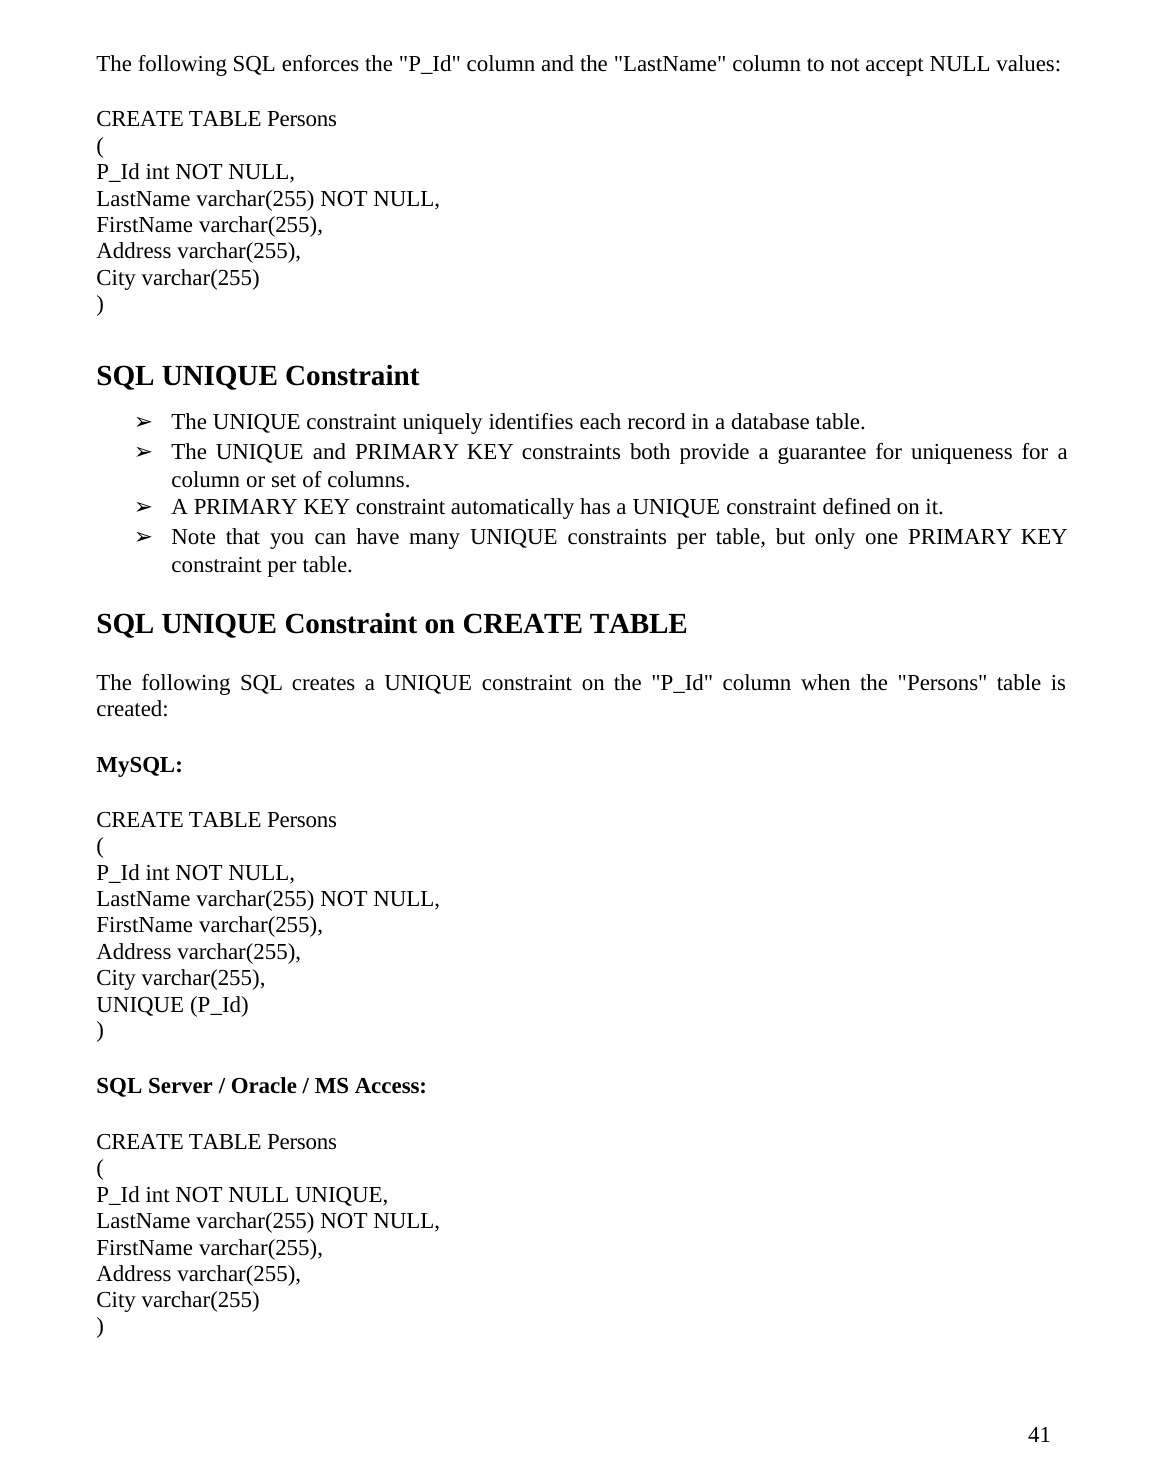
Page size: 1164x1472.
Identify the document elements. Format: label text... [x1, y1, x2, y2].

text Address varchar(255), City varchar(255) [96, 1260, 302, 1313]
text ) [96, 1017, 1113, 1043]
text ) [96, 290, 1113, 316]
text P_Id int NOT NULL, [96, 859, 1113, 885]
text ) [96, 1313, 1113, 1339]
text The following SQL enforces the "P_Id" column and the "LastName" column to not accept NULL values: [96, 50, 1113, 76]
subtitle SQL UNIQUE Constraint [96, 358, 1113, 392]
list A PRIMARY KEY constraint automatically has a UNIQUE constraint defined on it. [134, 493, 1113, 520]
list Note that you can have many UNIQUE constraints per table, but only one PRIMARY KEY constraint per table. [134, 520, 1070, 578]
text CREATE TABLE Persons ( [96, 105, 338, 158]
list The UNIQUE constraint uniquely identifies each record in a database table. [134, 406, 1113, 435]
text CREATE TABLE Persons ( [96, 1128, 338, 1181]
subtitle MySQL: [96, 751, 1113, 777]
text Address varchar(255), City varchar(255) [96, 237, 302, 290]
text LastName varchar(255) NOT NULL, FirstName varchar(255), [96, 184, 440, 237]
text P_Id int NOT NULL UNIQUE, [96, 1181, 1113, 1207]
text CREATE TABLE Persons ( [96, 806, 338, 859]
text Address varchar(255), City varchar(255), UNIQUE (P_Id) [96, 938, 302, 1017]
text P_Id int NOT NULL, [96, 158, 1113, 184]
list The UNIQUE and PRIMARY KEY constraints both provide a guarantee for uniqueness for a column or set of columns. [134, 435, 1069, 493]
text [96, 1207, 440, 1260]
subtitle SQL UNIQUE Constraint on CREATE TABLE [96, 606, 1113, 639]
text The following SQL creates a UNIQUE constraint on the "P_Id" column when the "Persons" table is created: [96, 669, 1113, 721]
subtitle SQL Server / Oracle / MS Access: [96, 1072, 1113, 1099]
text LastName varchar(255) NOT NULL, FirstName varchar(255), [96, 885, 440, 938]
